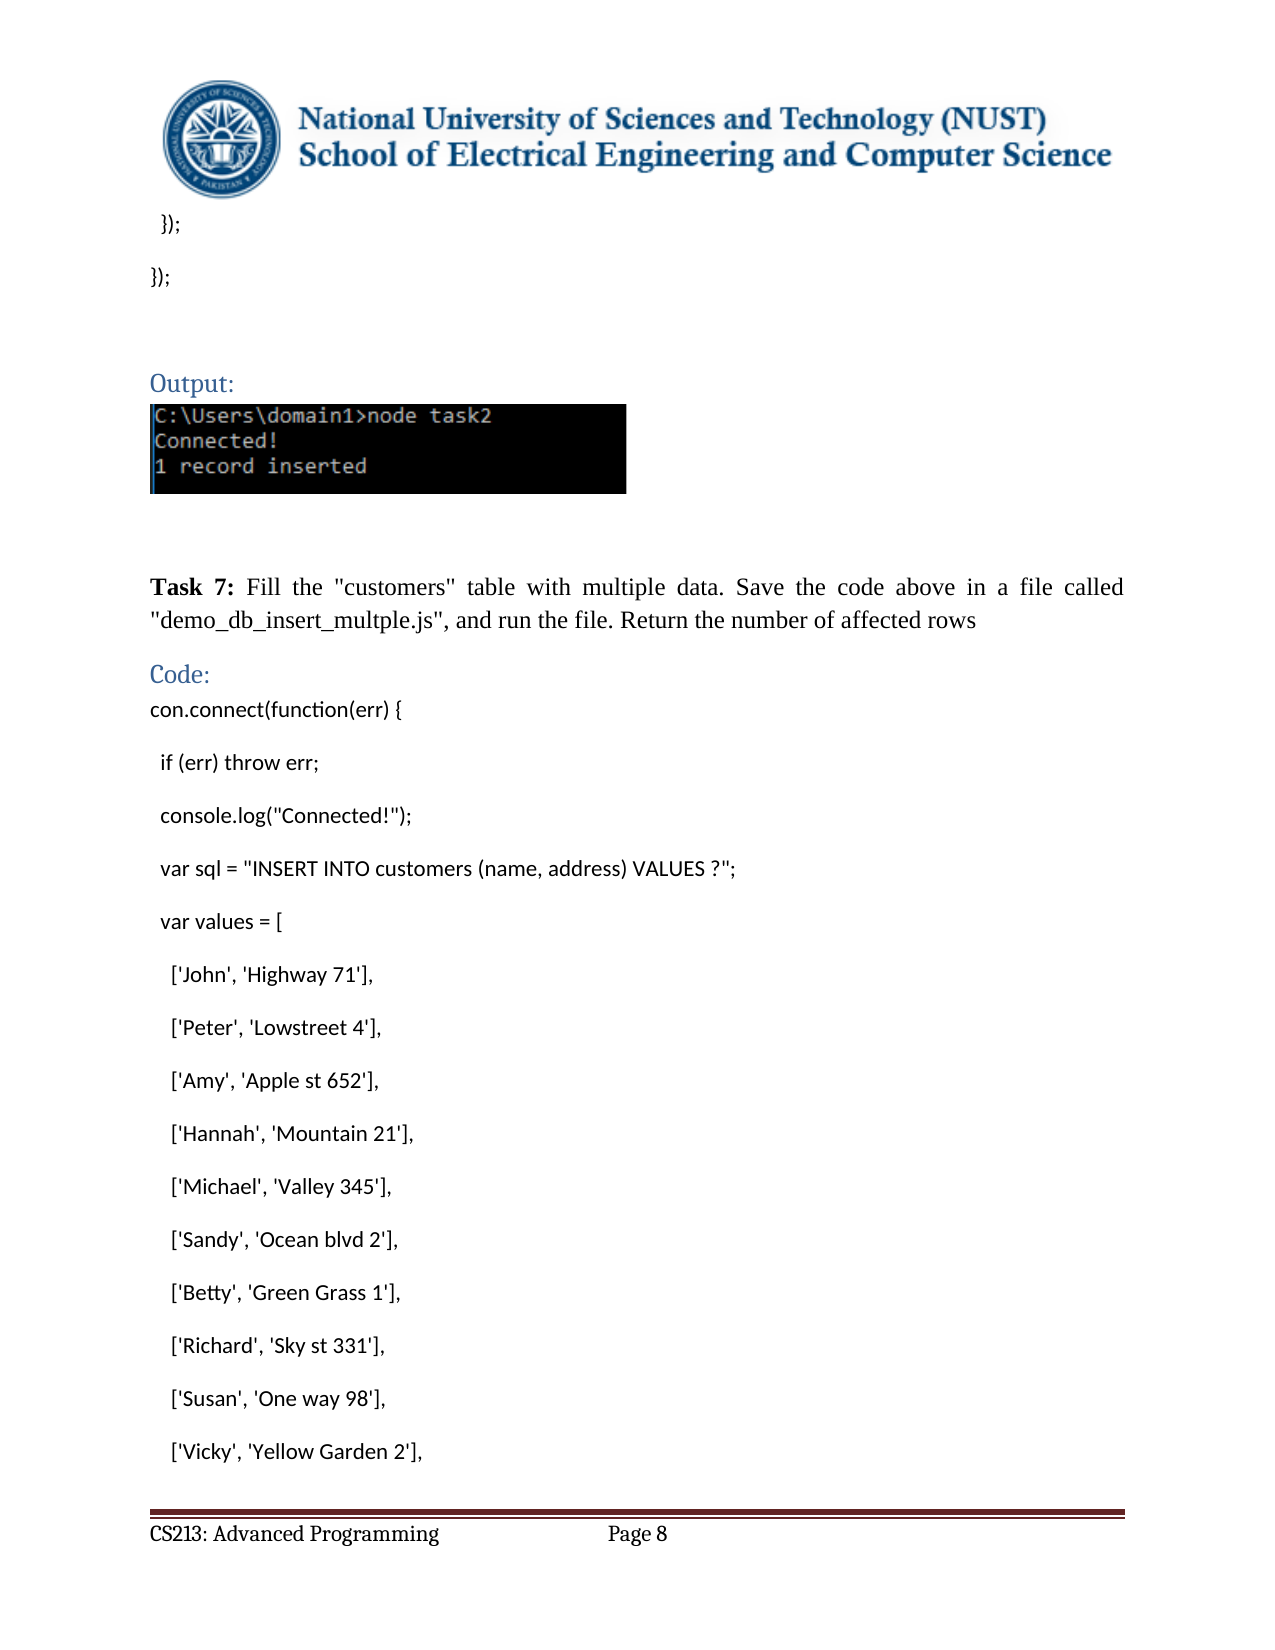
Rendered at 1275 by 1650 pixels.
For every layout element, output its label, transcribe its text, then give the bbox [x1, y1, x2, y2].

text }); [150, 210, 1125, 237]
text }); [150, 262, 1125, 290]
text con.connect(function(err) { [150, 695, 1125, 723]
text ['Sandy', 'Ocean blvd 2'], [150, 1225, 1125, 1253]
text ['John', 'Highway 71'], [150, 960, 1125, 988]
list Task 7: Fill the "customers" table with multiple data. Save the code above in a file called "demo_db_insert_multple.js", and run the file. Return the number of affected rows [150, 572, 1125, 634]
picture [150, 404, 627, 494]
text var sql = "INSERT INTO customers (name, address) VALUES ?"; [150, 854, 1125, 882]
subtitle Output: [150, 368, 1125, 399]
subtitle Code: [150, 659, 1125, 690]
text console.log("Connected!"); [150, 801, 1125, 829]
text ['Vicky', 'Yellow Garden 2'], [150, 1437, 1125, 1465]
text ['Amy', 'Apple st 652'], [150, 1066, 1125, 1094]
text ['Richard', 'Sky st 331'], [150, 1331, 1125, 1359]
text ['Peter', 'Lowstreet 4'], [150, 1013, 1125, 1041]
text if (err) throw err; [150, 748, 1125, 776]
text ['Susan', 'One way 98'], [150, 1384, 1125, 1412]
text ['Michael', 'Valley 345'], [150, 1172, 1125, 1200]
text ['Betty', 'Green Grass 1'], [150, 1278, 1125, 1306]
text ['Hannah', 'Mountain 21'], [150, 1119, 1125, 1147]
picture [150, 75, 1125, 210]
text var values = [ [150, 907, 1125, 935]
